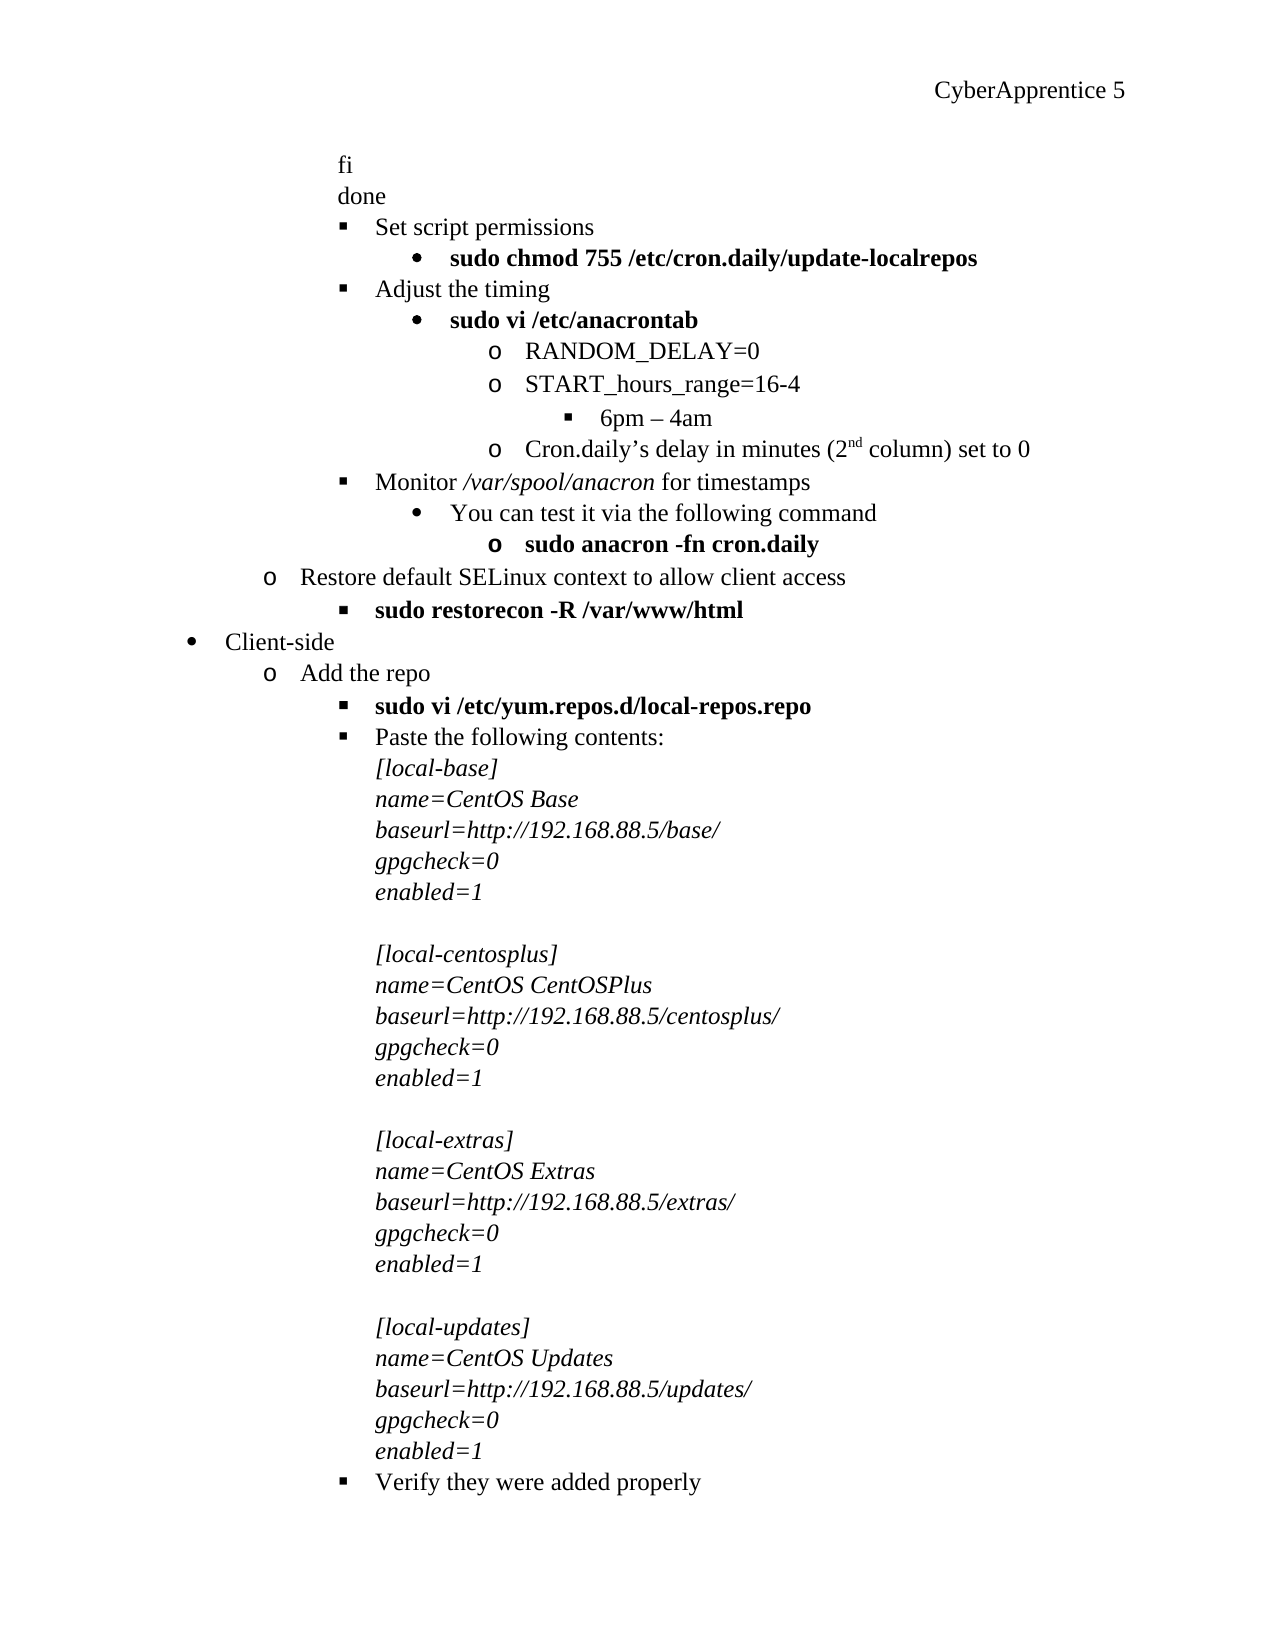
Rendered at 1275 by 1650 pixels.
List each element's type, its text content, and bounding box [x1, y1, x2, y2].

list gpgcheck=0 [375, 846, 1125, 875]
list [local-extras] [375, 1125, 1125, 1154]
list [local-updates] [375, 1312, 1125, 1340]
list Paste the following contents: [337, 722, 1125, 751]
list gpgcheck=0 [375, 1405, 1125, 1433]
list name=CentOS Updates [375, 1343, 1125, 1371]
list enabled=1 [375, 1249, 1125, 1278]
list Verify they were added properly [337, 1467, 1125, 1496]
list gpgcheck=0 [375, 1032, 1125, 1061]
list Add the repo [262, 658, 1125, 688]
list name=CentOS CentOSPlus [375, 970, 1125, 999]
list sudo restorecon -R /var/www/html [337, 596, 1125, 624]
list sudo vi /etc/anacrontab [412, 305, 1125, 334]
list You can test it via the following command [412, 498, 1125, 527]
list fi [337, 150, 1125, 179]
list enabled=1 [375, 1063, 1125, 1092]
list gpgcheck=0 [375, 1218, 1125, 1247]
list [local-base] [375, 753, 1125, 782]
list name=CentOS Base [375, 784, 1125, 813]
list START_hours_range=16-4 [487, 369, 1125, 400]
list sudo chmod 755 /etc/cron.daily/update-localrepos [412, 243, 1125, 272]
list baseurl=http://192.168.88.5/updates/ [375, 1374, 1125, 1402]
list name=CentOS Extras [375, 1156, 1125, 1185]
list Cron.daily’s delay in minutes (2nd column) set to 0 [487, 434, 1125, 464]
list Monitor /var/spool/anacron for timestamps [337, 467, 1125, 496]
list enabled=1 [375, 877, 1125, 906]
list Restore default SELinux context to allow client access [262, 562, 1125, 593]
list sudo vi /etc/yum.repos.d/local-repos.repo [337, 691, 1125, 719]
list baseurl=http://192.168.88.5/centosplus/ [375, 1001, 1125, 1030]
list baseurl=http://192.168.88.5/base/ [375, 815, 1125, 844]
list done [337, 181, 1125, 210]
list Client-side [187, 627, 1125, 655]
list Adjust the timing [337, 274, 1125, 303]
list RANDOM_DELAY=0 [487, 336, 1125, 367]
list 6pm – 4am [562, 403, 1125, 431]
list enabled=1 [375, 1436, 1125, 1464]
list [local-centosplus] [375, 939, 1125, 968]
list sudo anacron -fn cron.daily [487, 529, 1125, 560]
list Set script permissions [337, 212, 1125, 241]
list baseurl=http://192.168.88.5/extras/ [375, 1187, 1125, 1216]
